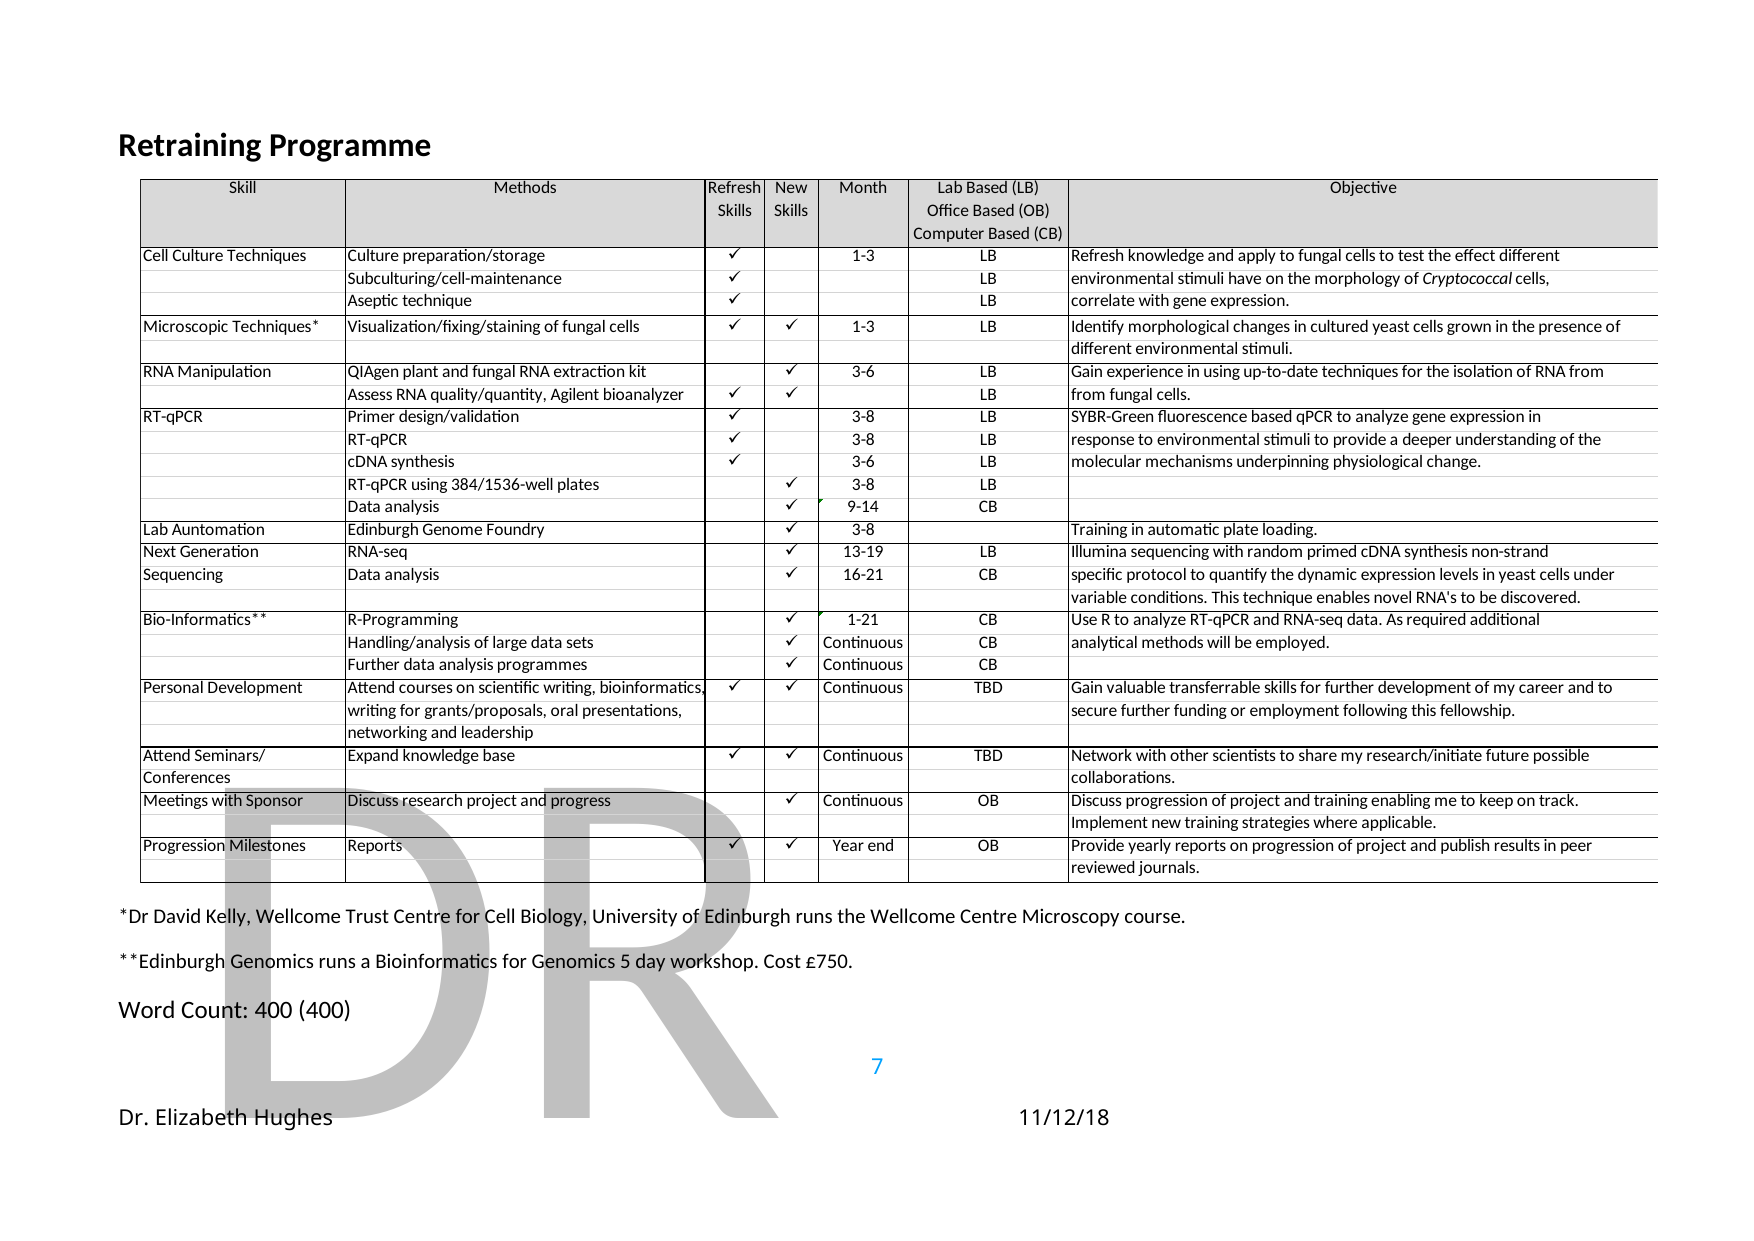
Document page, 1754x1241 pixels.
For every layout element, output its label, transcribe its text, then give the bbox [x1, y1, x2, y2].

text Retraining Programme [118, 124, 1636, 165]
text *Dr David Kelly, Wellcome Trust Centre for Cell Biology, University of Edinburgh runs the Wellcome Centre Microscopy course. [118, 233, 1636, 928]
text Word Count: 400 (400) [118, 994, 1636, 1025]
text **Edinburgh Genomics runs a Bioinformatics for Genomics 5 day workshop. Cost £750. [118, 949, 1636, 974]
